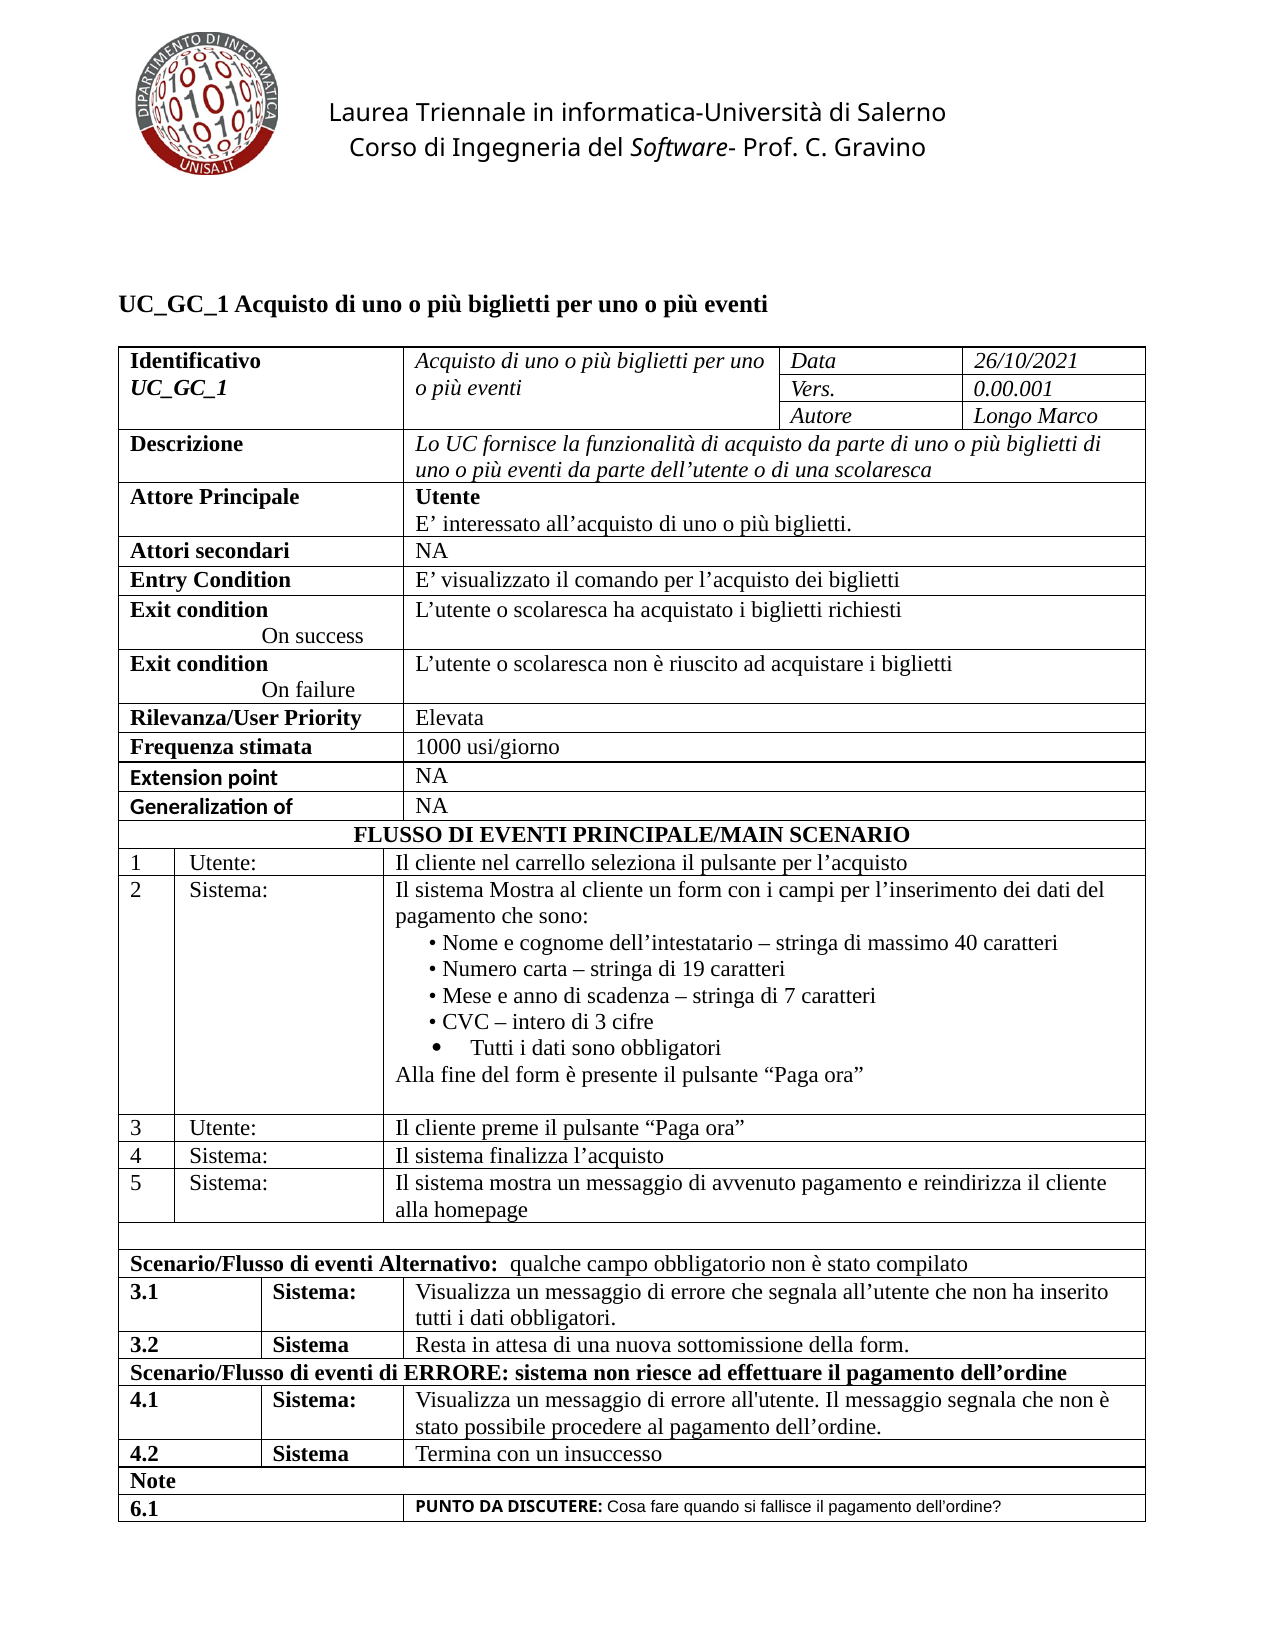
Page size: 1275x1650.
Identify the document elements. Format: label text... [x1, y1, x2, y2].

table_cell 3 [119, 1115, 174, 1141]
table_cell L’utente o scolaresca non è riuscito ad acquistare i biglietti [404, 650, 1145, 702]
table_cell 6.1 [119, 1495, 403, 1521]
table_cell Sistema: [262, 1278, 403, 1331]
picture [135, 32, 278, 175]
table_cell Extension point [119, 763, 403, 791]
table_cell Sistema: [175, 876, 383, 1113]
table_cell Longo Marco [963, 402, 1145, 428]
table_cell Visualizza un messaggio di errore che segnala all’utente che non ha inserito tutti i dati obbligatori. [404, 1278, 1145, 1331]
table_cell Scenario/Flusso di eventi Alternativo: qualche campo obbligatorio non è stato compilato [119, 1250, 1145, 1277]
table_cell NA [404, 763, 1145, 791]
table_cell Vers. [780, 375, 962, 401]
table_cell 2 [119, 876, 174, 1113]
table_cell L’utente o scolaresca ha acquistato i biglietti richiesti [404, 596, 1145, 649]
table_cell Note [119, 1468, 1145, 1494]
table_cell Il cliente nel carrello seleziona il pulsante per l’acquisto [384, 849, 1145, 875]
table_cell E’ visualizzato il comando per l’acquisto dei biglietti [404, 567, 1145, 595]
table_cell 3.1 [119, 1278, 261, 1331]
table_cell 4.2 [119, 1440, 261, 1466]
table_cell PUNTO DA DISCUTERE: Cosa fare quando si fallisce il pagamento dell’ordine? Sufficiente registrare l’anomalia in un opportuno file di log? [404, 1495, 1145, 1521]
table_header 26/10/2021 [963, 348, 1145, 374]
table_cell Generalization of [119, 792, 403, 820]
table_cell Utente: [175, 1115, 383, 1141]
table_cell Sistema: [175, 1169, 383, 1222]
table_header Acquisto di uno o più biglietti per uno o più eventi [404, 348, 779, 428]
table_cell Attori secondari [119, 537, 403, 566]
table_cell 1 [119, 849, 174, 875]
table_cell Il cliente preme il pulsante “Paga ora” [384, 1115, 1145, 1141]
table_cell Sistema: [262, 1386, 403, 1439]
table_cell Lo UC fornisce la funzionalità di acquisto da parte di uno o più biglietti di uno o più eventi da parte dell’utente o di una scolaresca [404, 430, 1145, 482]
table_cell NA [404, 537, 1145, 566]
table_cell [119, 1223, 1145, 1249]
table_cell Exit condition On success [119, 596, 403, 649]
table_cell Sistema [262, 1332, 403, 1358]
table_cell Termina con un insuccesso [404, 1440, 1145, 1466]
text UC_GC_1 Acquisto di uno o più biglietti per uno o più eventi [118, 289, 1157, 318]
table_cell Descrizione [119, 430, 403, 482]
table_cell Visualizza un messaggio di errore all'utente. Il messaggio segnala che non è stato possibile procedere al pagamento dell’ordine. [404, 1386, 1145, 1439]
table_cell Il sistema Mostra al cliente un form con i campi per l’inserimento dei dati del pagamento che sono: • Nome e cognome dell’intestatario – stringa di massimo 40 caratteri • Numero carta – stringa di 19 caratteri • Mese e anno di scadenza – stringa di 7 caratteri • CVC – intero di 3 cifre Tutti i dati sono obbligatori Alla fine del form è presente il pulsante “Paga ora” [384, 876, 1145, 1113]
table_cell Scenario/Flusso di eventi di ERRORE: sistema non riesce ad effettuare il pagamento dell’ordine [119, 1359, 1145, 1385]
table_cell Flusso di Eventi Principale/Main Scenario [119, 821, 1145, 848]
table_cell Exit condition On failure [119, 650, 403, 702]
table_cell Resta in attesa di una nuova sottomissione della form. [404, 1332, 1145, 1358]
table_cell Utente E’ interessato all’acquisto di uno o più biglietti. [404, 483, 1145, 536]
table_cell 3.2 [119, 1332, 261, 1358]
table_header Data [780, 348, 962, 374]
table_cell 0.00.001 [963, 375, 1145, 401]
table_cell 5 [119, 1169, 174, 1222]
table_cell Frequenza stimata [119, 733, 403, 761]
table_cell Attore Principale [119, 483, 403, 536]
table_cell Utente: [175, 849, 383, 875]
table_cell Il sistema finalizza l’acquisto [384, 1142, 1145, 1168]
table_cell 1000 usi/giorno [404, 733, 1145, 761]
table_cell Sistema [262, 1440, 403, 1466]
table_cell Rilevanza/User Priority [119, 704, 403, 732]
table_header Identificativo UC_GC_1 [119, 348, 403, 428]
table_cell Elevata [404, 704, 1145, 732]
table_cell 4.1 [119, 1386, 261, 1439]
table_cell NA [404, 792, 1145, 820]
table_cell Sistema: [175, 1142, 383, 1168]
table_cell Il sistema mostra un messaggio di avvenuto pagamento e reindirizza il cliente alla homepage [384, 1169, 1145, 1222]
table_cell 4 [119, 1142, 174, 1168]
table_cell Entry Condition [119, 567, 403, 595]
table_cell Autore [780, 402, 962, 428]
